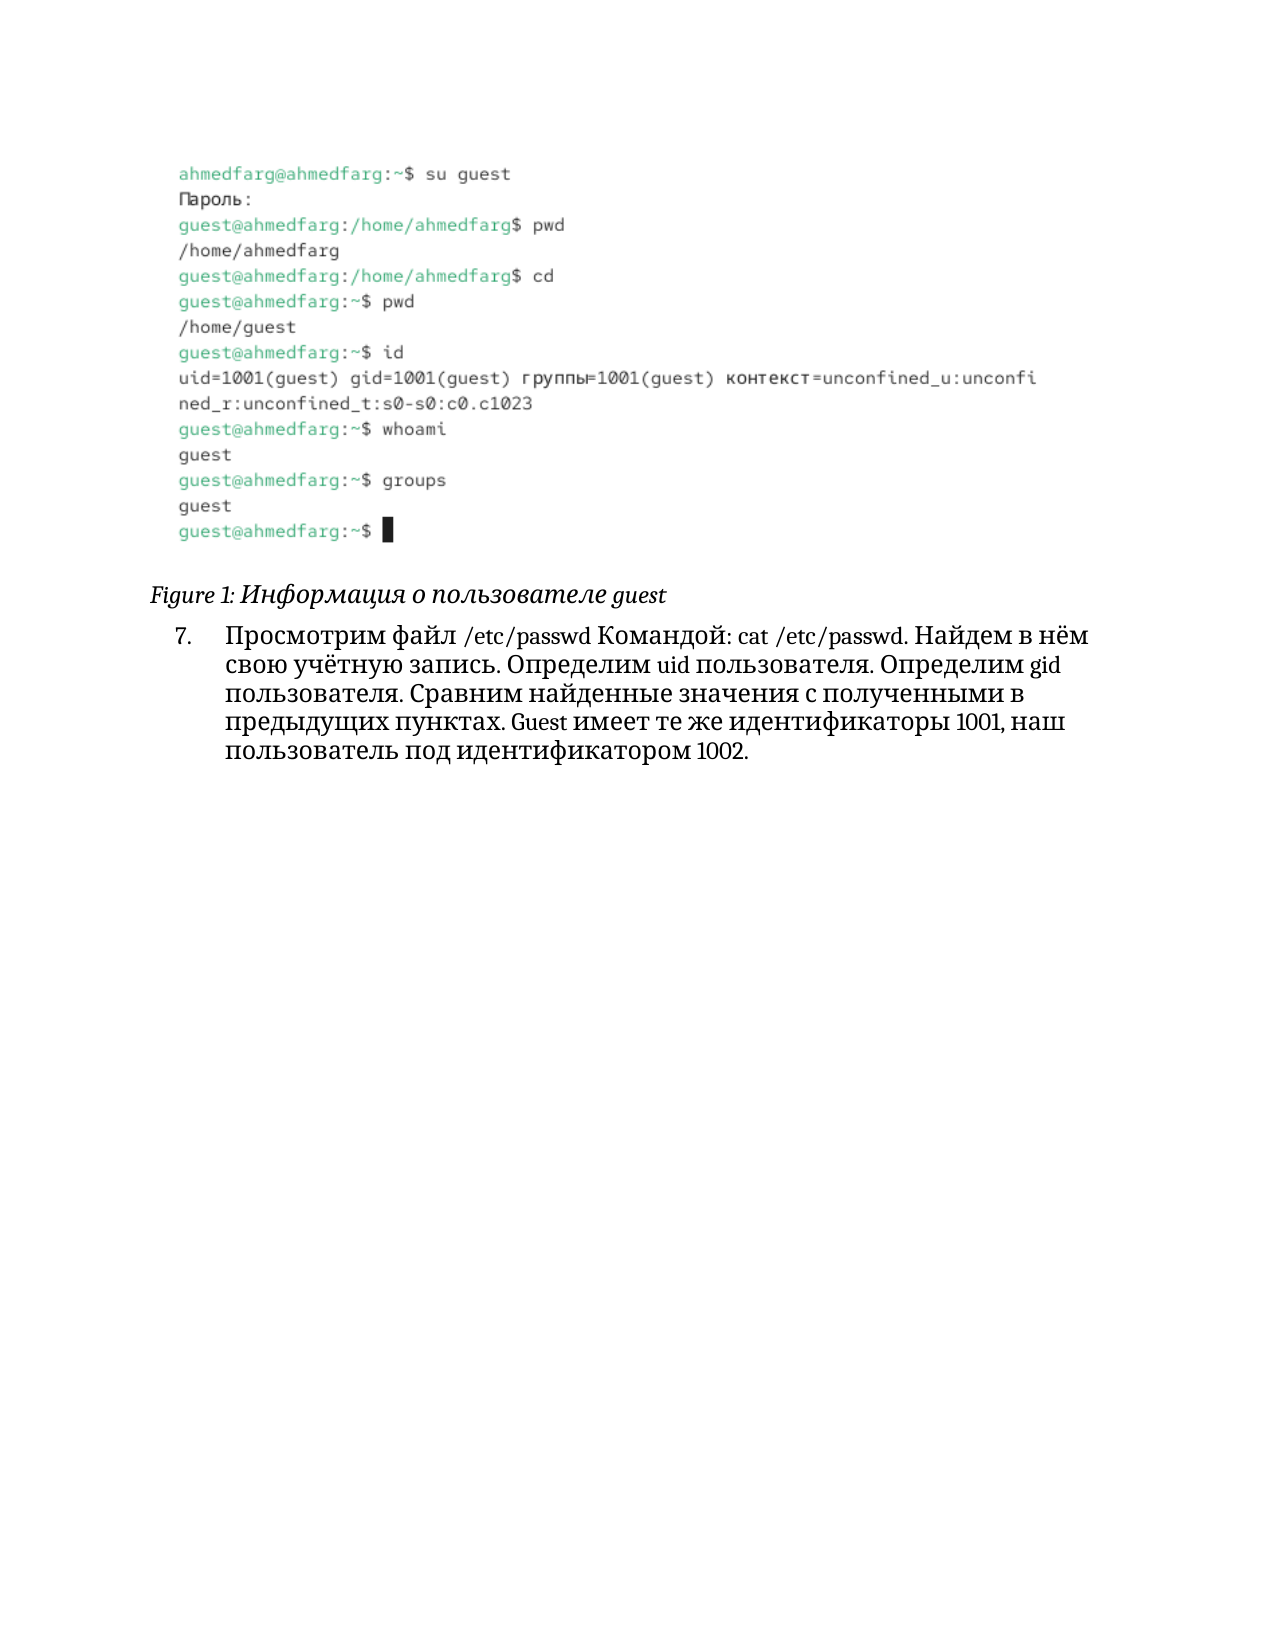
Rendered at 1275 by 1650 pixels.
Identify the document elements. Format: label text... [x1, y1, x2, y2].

list Просмотрим файл /etc/passwd Командой: cat /etc/passwd. Найдем в нём свою учётную запись. Определим uid пользователя. Определим gid пользователя. Сравним найденные значения с полученными в предыдущих пунктах. Guest имеет те же идентификаторы 1001, наш пользователь под идентификатором 1002. [175, 622, 1125, 766]
picture [168, 150, 1044, 560]
text Figure 1: Информация о пользователе guest [150, 581, 1125, 609]
